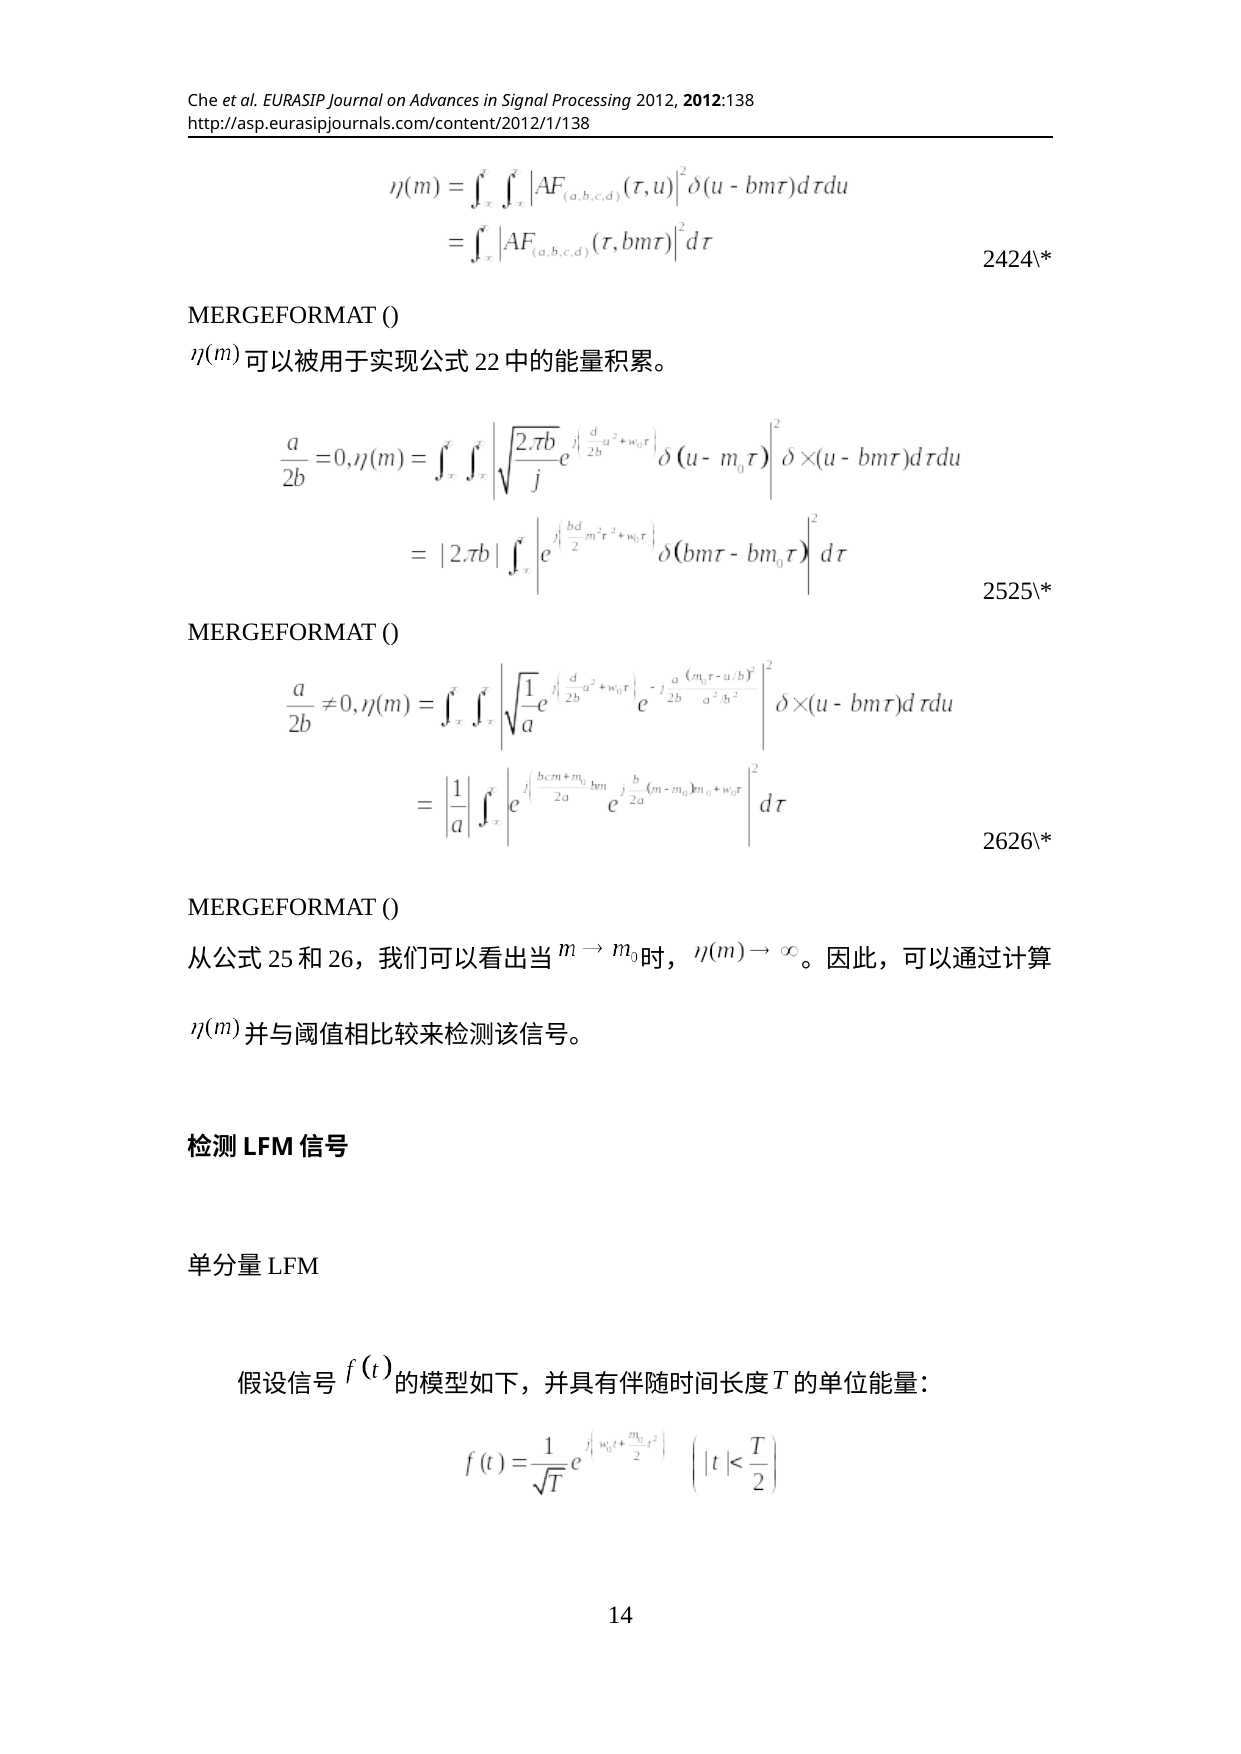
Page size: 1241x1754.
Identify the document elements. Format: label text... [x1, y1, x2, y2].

text 从公式和，我们可以看出当时，。因此，可以通过计算并与阈值相比较来检测该信号。 [187, 930, 1053, 1076]
text 单分量LFM [187, 1231, 1053, 1296]
text 可以被用于实现公式中的能量积累。 [187, 338, 1053, 403]
text 检测LFM信号 [187, 1112, 1053, 1177]
text 假设信号的模型如下，并具有伴随时间长度的单位能量： [187, 1349, 1053, 1414]
